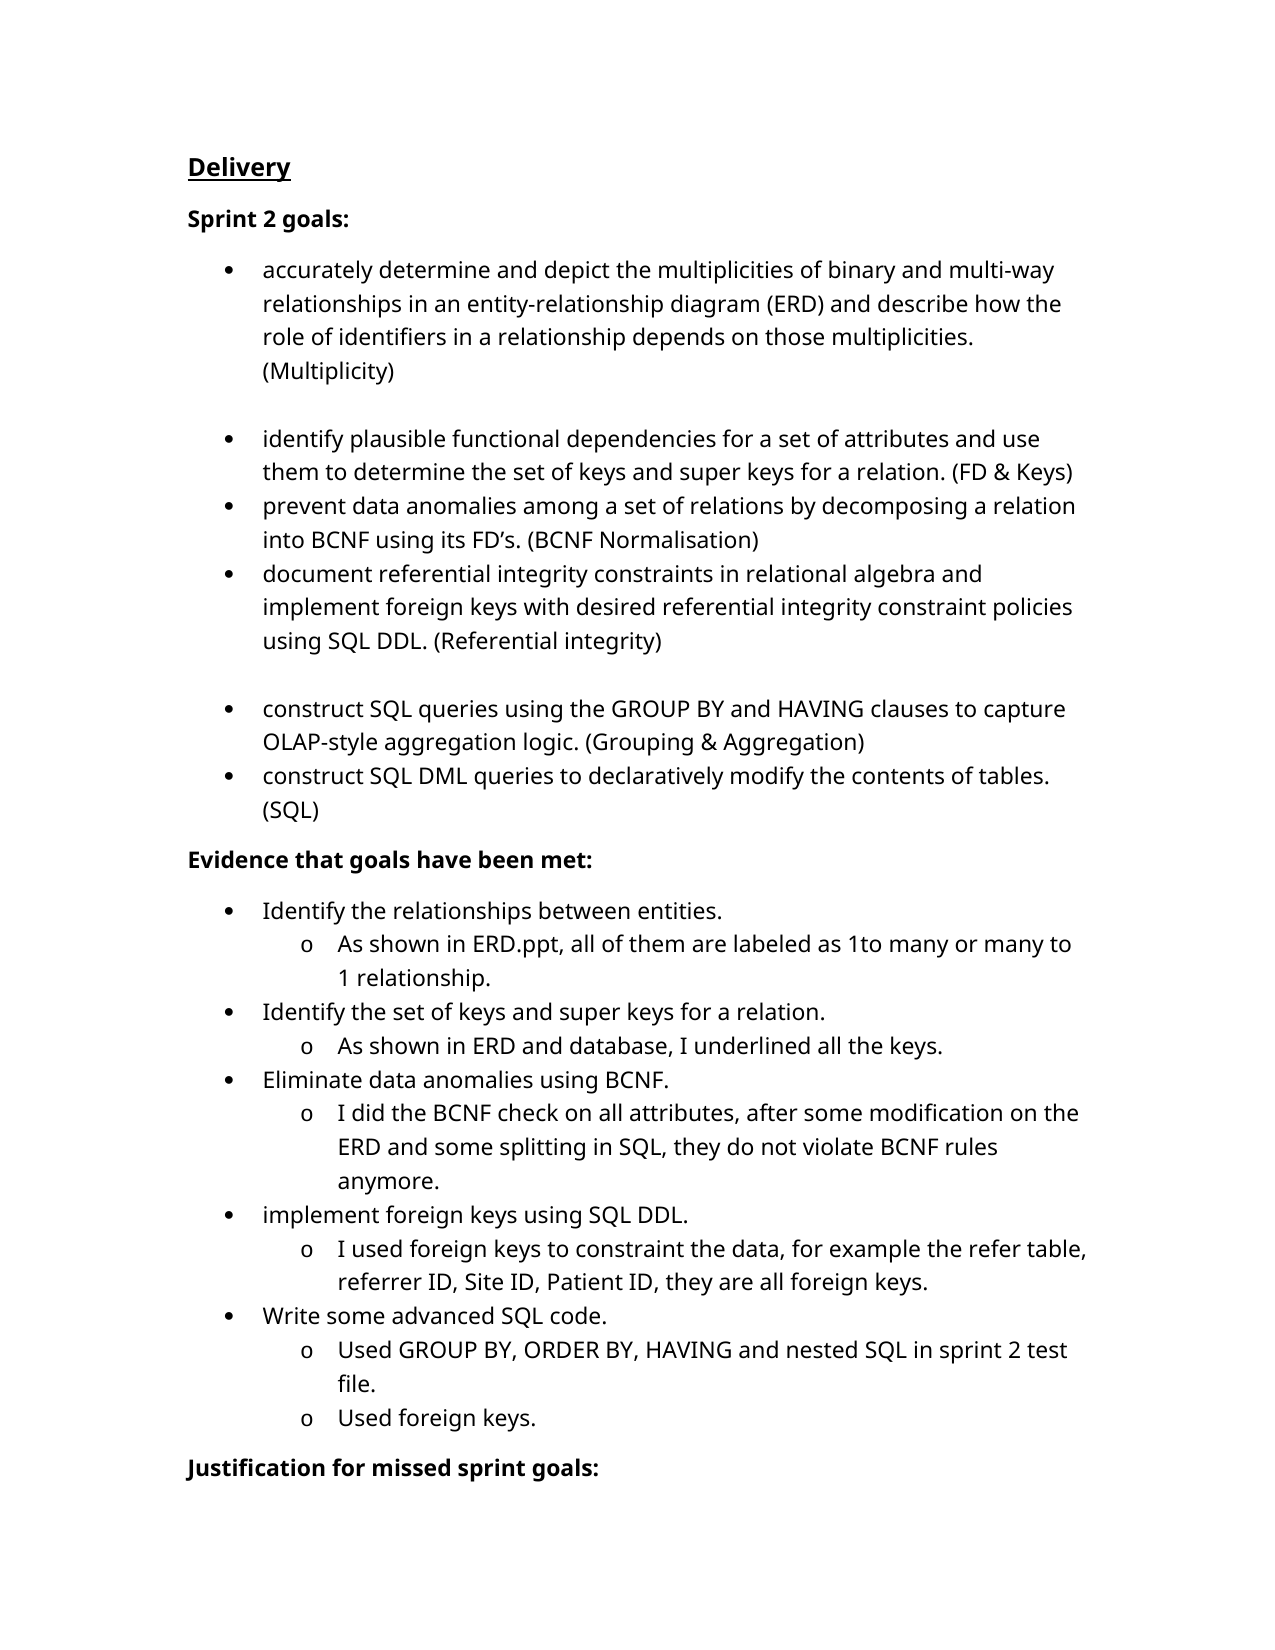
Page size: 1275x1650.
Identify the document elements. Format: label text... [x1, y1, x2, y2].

list accurately determine and depict the multiplicities of binary and multi-way relationships in an entity-relationship diagram (ERD) and describe how the role of identifiers in a relationship depends on those multiplicities. (Multiplicity) [225, 254, 1087, 386]
list document referential integrity constraints in relational algebra and implement foreign keys with desired referential integrity constraint policies using SQL DDL. (Referential integrity) [225, 558, 1087, 656]
list Write some advanced SQL code. [225, 1300, 1087, 1331]
list Used GROUP BY, ORDER BY, HAVING and nested SQL in sprint 2 test file. [300, 1334, 1087, 1399]
list implement foreign keys using SQL DDL. [225, 1199, 1087, 1230]
text Evidence that goals have been met: [187, 844, 1087, 876]
list I used foreign keys to constraint the data, for example the refer table, referrer ID, Site ID, Patient ID, they are all foreign keys. [300, 1232, 1087, 1298]
list Eliminate data anomalies using BCNF. [225, 1064, 1087, 1095]
list Identify the relationships between entities. [225, 895, 1087, 926]
list Used foreign keys. [300, 1401, 1087, 1433]
text Delivery [187, 150, 1087, 184]
list As shown in ERD.ppt, all of them are labeled as 1to many or many to 1 relationship. [300, 928, 1087, 993]
text Justification for missed sprint goals: [187, 1452, 1087, 1483]
list construct SQL DML queries to declaratively modify the contents of tables. (SQL) [225, 760, 1087, 825]
list I did the BCNF check on all attributes, after some modification on the ERD and some splitting in SQL, they do not violate BCNF rules anymore. [300, 1097, 1087, 1196]
text Sprint 2 goals: [187, 203, 1087, 235]
list identify plausible functional dependencies for a set of attributes and use them to determine the set of keys and super keys for a relation. (FD & Keys) [225, 423, 1087, 488]
list construct SQL queries using the GROUP BY and HAVING clauses to capture OLAP-style aggregation logic. (Grouping & Aggregation) [225, 693, 1087, 758]
list prevent data anomalies among a set of relations by decomposing a relation into BCNF using its FD’s. (BCNF Normalisation) [225, 490, 1087, 555]
list As shown in ERD and database, I underlined all the keys. [300, 1030, 1087, 1061]
list Identify the set of keys and super keys for a relation. [225, 996, 1087, 1027]
